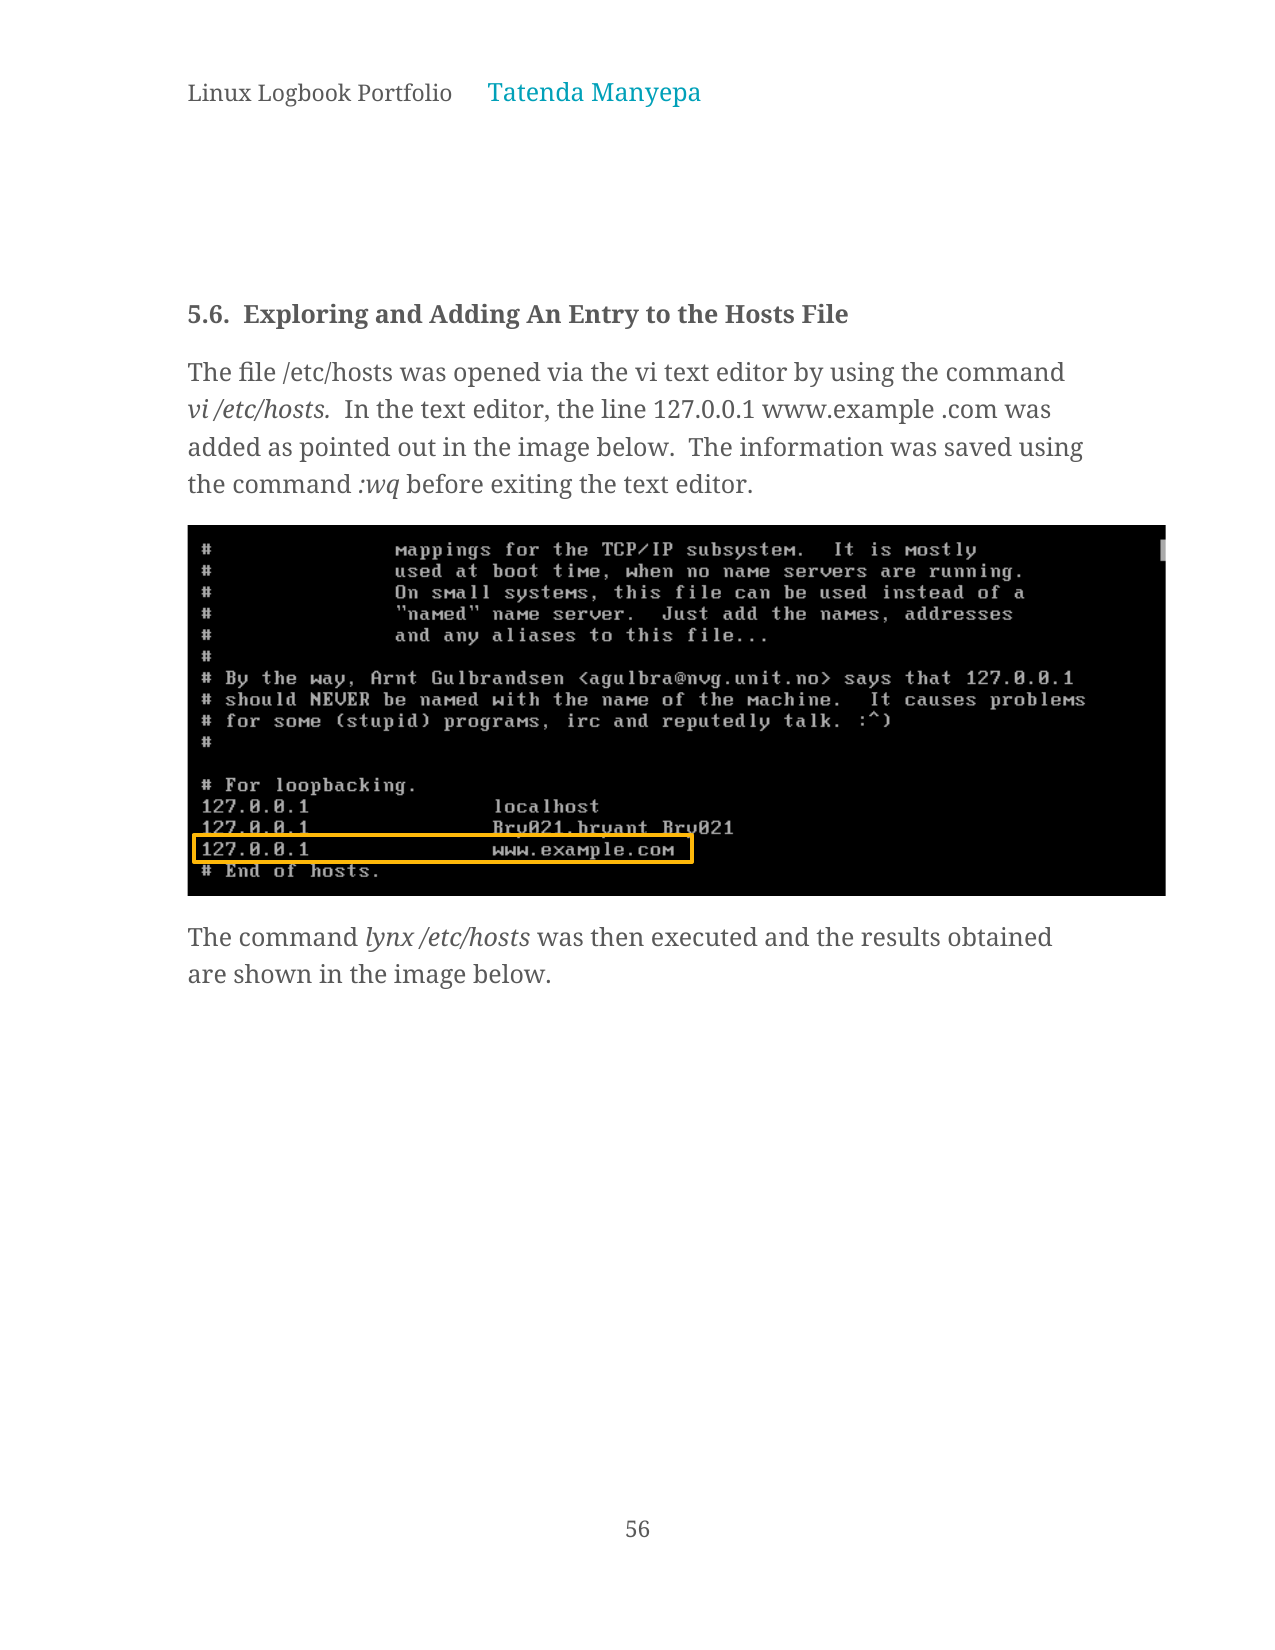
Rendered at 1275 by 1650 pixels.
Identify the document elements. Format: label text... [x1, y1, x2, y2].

text 5.6. Exploring and Adding An Entry to the Hosts File [187, 296, 1087, 331]
text The file /etc/hosts was opened via the vi text editor by using the command vi /etc/hosts. In the text editor, the line 127.0.0.1 www.example .com was added as pointed out in the image below. The information was saved using the command :wq before exiting the text editor. [187, 355, 1087, 501]
text The command lynx /etc/hosts was then executed and the results obtained are shown in the image below. [187, 919, 1087, 991]
picture [187, 525, 1166, 896]
